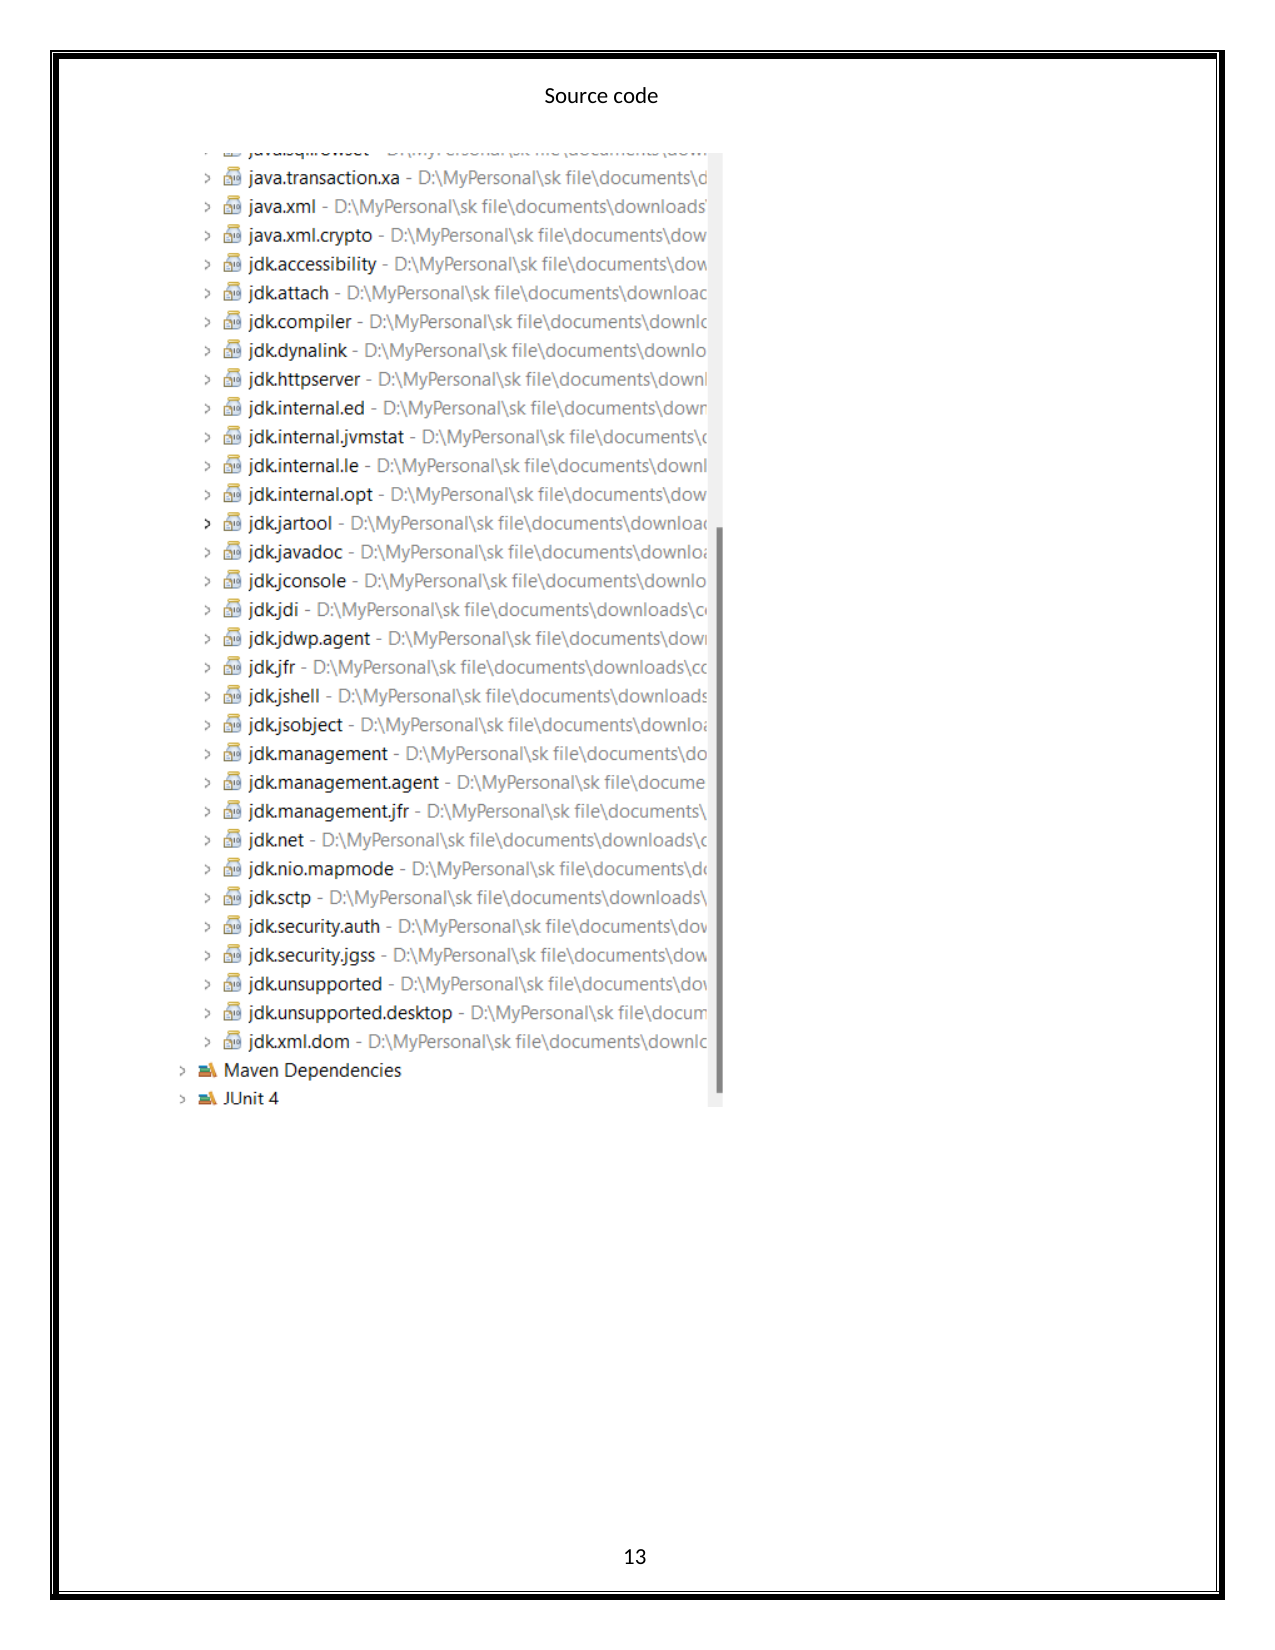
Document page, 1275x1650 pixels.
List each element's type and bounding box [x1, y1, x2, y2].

picture [150, 153, 723, 1107]
